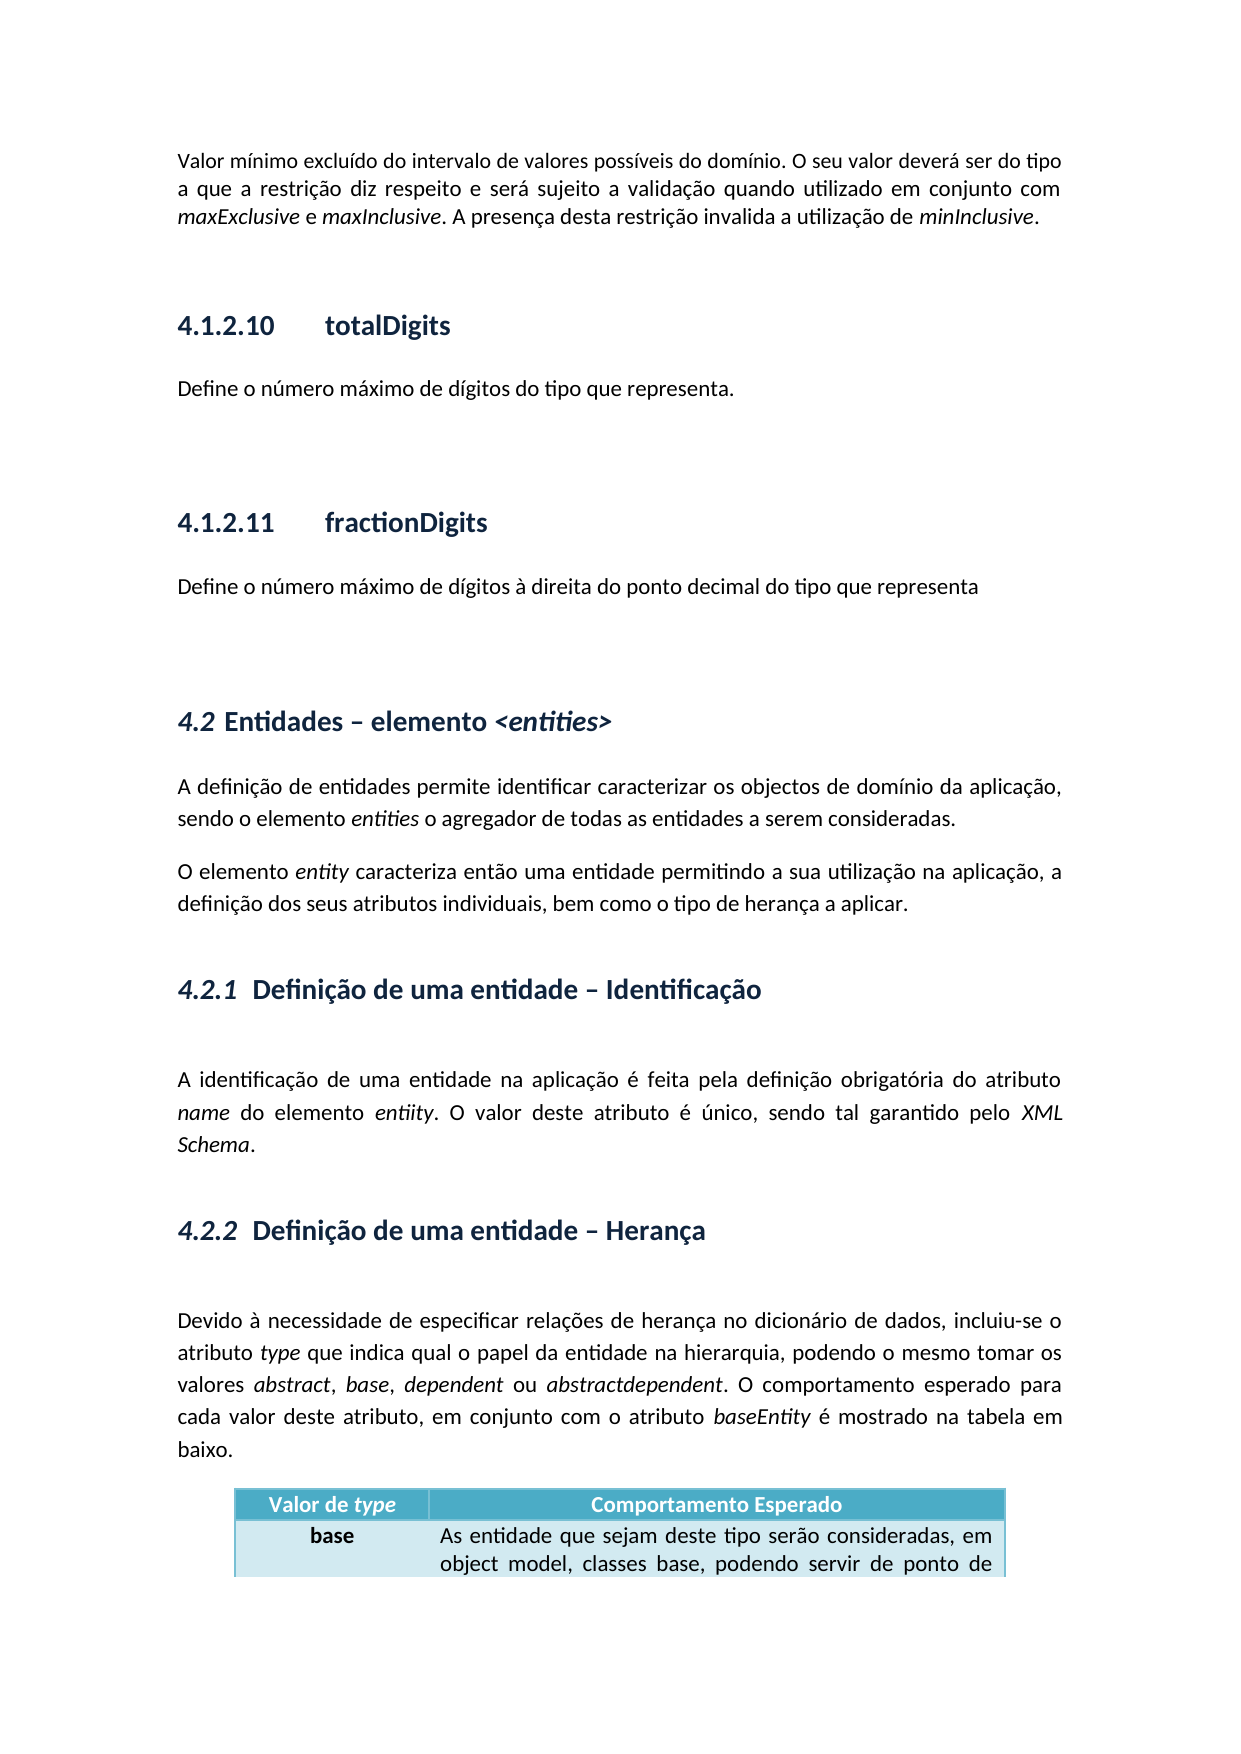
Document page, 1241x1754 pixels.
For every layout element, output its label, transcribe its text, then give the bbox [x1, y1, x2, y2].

text Valor mínimo excluído do intervalo de valores possíveis do domínio. O seu valor deverá ser do tipo a que a restrição diz respeito e será sujeito a validação quando utilizado em conjunto com maxExclusive e maxInclusive. A presença desta restrição invalida a utilização de minInclusive. [177, 148, 1063, 230]
subtitle Entidades – elemento <entities> [177, 703, 1063, 738]
text A definição de entidades permite identificar caracterizar os objectos de domínio da aplicação, sendo o elemento entities o agregador de todas as entidades a serem consideradas. [177, 772, 1063, 832]
subtitle fractionDigits [177, 504, 1063, 540]
subtitle Definição de uma entidade – Herança [177, 1212, 1063, 1248]
text Define o número máximo de dígitos do tipo que representa. [177, 374, 1063, 403]
text A identificação de uma entidade na aplicação é feita pela definição obrigatória do atributo name do elemento entiity. O valor deste atributo é único, sendo tal garantido pelo XML Schema. [177, 1065, 1063, 1158]
text Define o número máximo de dígitos à direita do ponto decimal do tipo que representa [177, 572, 1063, 600]
subtitle Definição de uma entidade – Identificação [177, 971, 1063, 1007]
table_header Valor de type [236, 1490, 428, 1519]
table_cell base [236, 1521, 429, 1577]
subtitle totalDigits [177, 307, 1063, 343]
table_header Comportamento Esperado [430, 1490, 1004, 1519]
text O elemento entity caracteriza então uma entidade permitindo a sua utilização na aplicação, a definição dos seus atributos individuais, bem como o tipo de herança a aplicar. [177, 857, 1063, 917]
